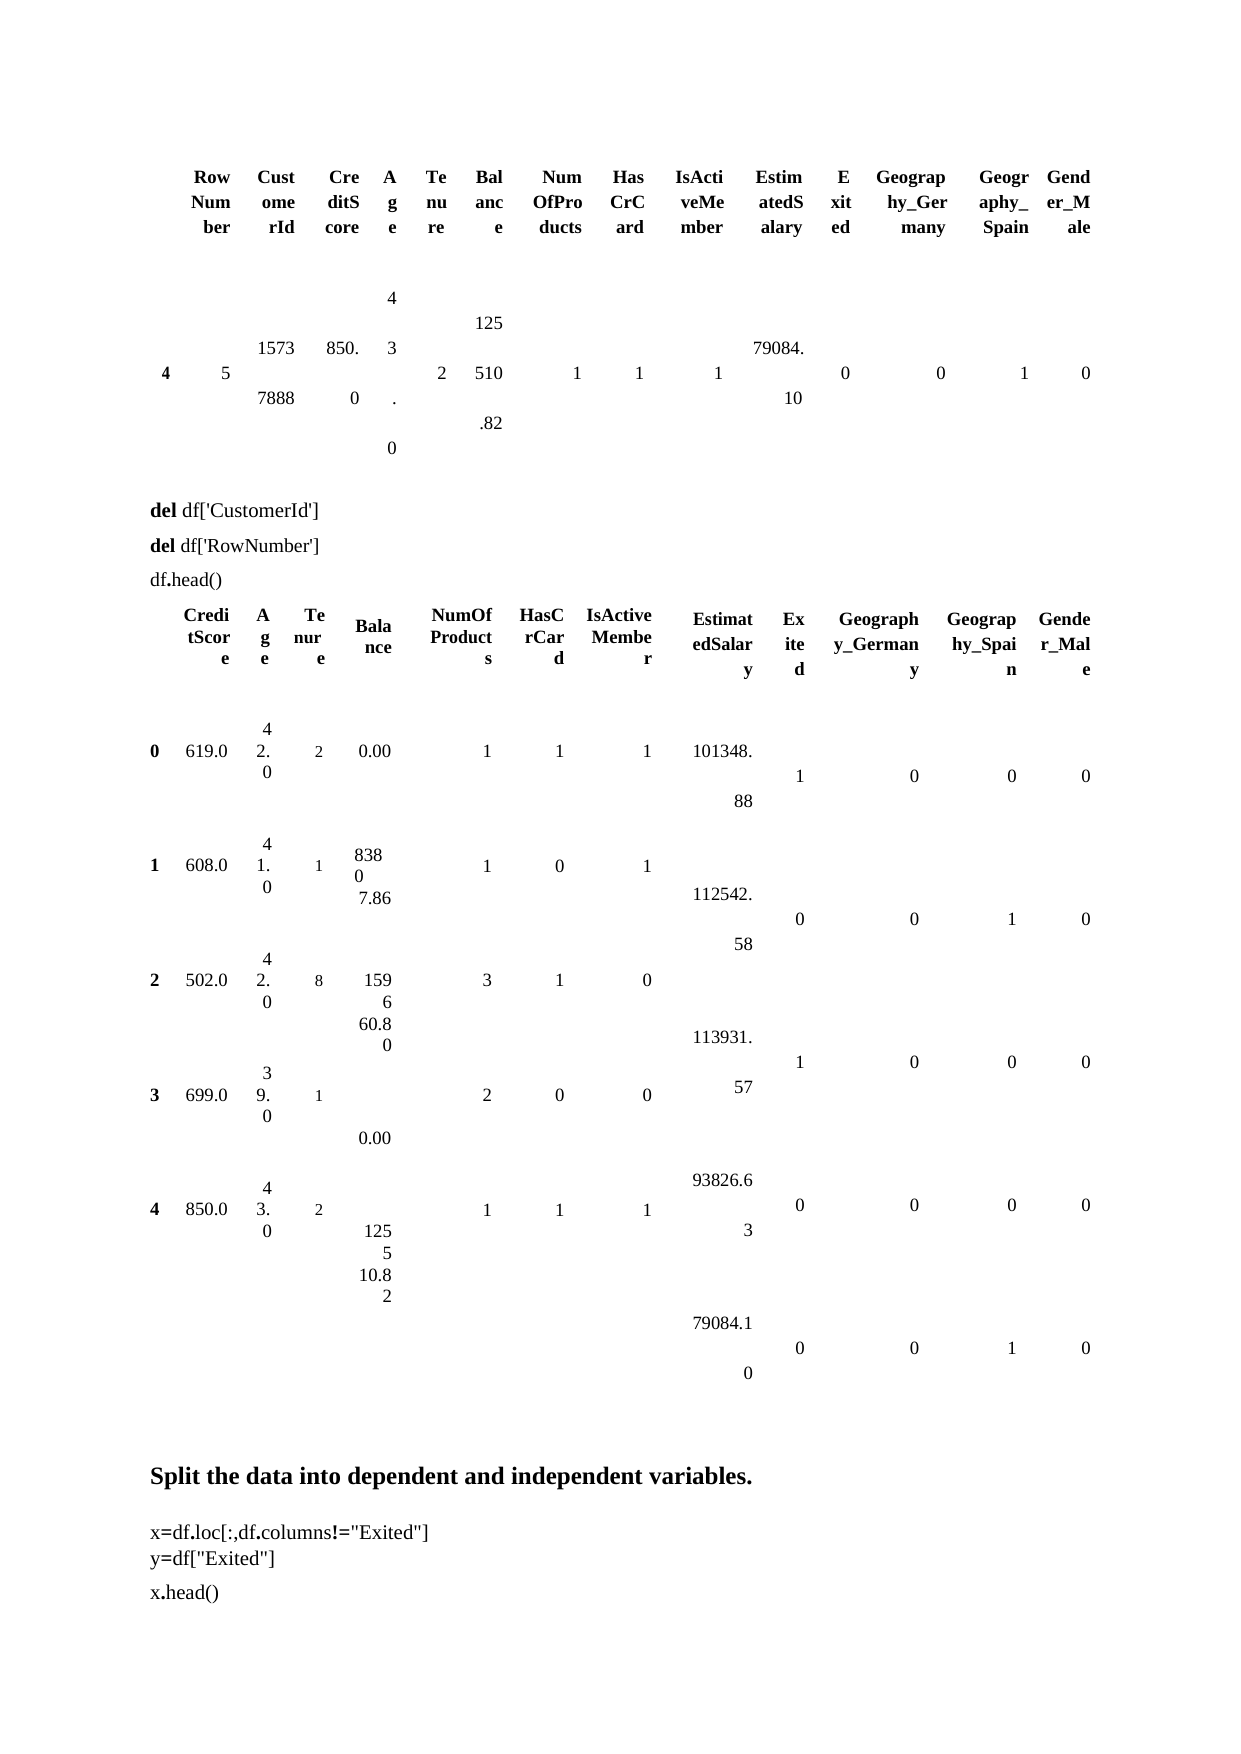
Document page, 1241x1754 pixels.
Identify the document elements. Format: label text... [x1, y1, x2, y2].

text 3 699.0 9. 1 [150, 1084, 327, 1105]
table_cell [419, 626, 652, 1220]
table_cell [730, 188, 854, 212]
text del df['RowNumber'] df.head() [150, 534, 327, 591]
text 0 [262, 876, 327, 897]
text 0 [262, 991, 327, 1012]
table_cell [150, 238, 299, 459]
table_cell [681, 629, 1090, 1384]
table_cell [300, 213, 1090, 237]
text tScor g nur [187, 626, 327, 647]
text 0 [262, 1105, 327, 1127]
text 4 850.0 3. 2 [150, 1198, 327, 1220]
text 2 502.0 2. 8 [150, 969, 327, 991]
text 1255 [354, 1220, 391, 1263]
text x=df.loc[:,df.columns!="Exited"] [150, 1520, 1090, 1544]
text 60.8 [354, 1012, 391, 1034]
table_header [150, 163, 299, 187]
text 4 [262, 833, 327, 854]
text 8380 [354, 844, 391, 887]
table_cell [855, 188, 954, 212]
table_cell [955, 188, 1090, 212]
text x.head() [150, 1580, 1090, 1604]
text del df['CustomerId'] [150, 498, 327, 522]
text 7.86 [358, 887, 391, 908]
text 2 [354, 1285, 391, 1307]
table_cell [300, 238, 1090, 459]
text 0 [354, 1034, 391, 1056]
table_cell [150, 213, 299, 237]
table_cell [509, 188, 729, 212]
text 1 608.0 1. 1 [150, 854, 327, 876]
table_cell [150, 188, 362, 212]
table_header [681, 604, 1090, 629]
text 0 619.0 2. 2 [150, 740, 327, 761]
text 3 [262, 1062, 327, 1084]
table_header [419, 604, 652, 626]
text 0.00 [358, 1127, 391, 1149]
text y=df["Exited"] [150, 1546, 1090, 1570]
text Split the data into dependent and independent variables. [150, 1461, 1090, 1490]
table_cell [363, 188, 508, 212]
text 0 [262, 761, 327, 783]
text 4 [262, 947, 327, 969]
text 0.00 [358, 740, 391, 761]
text 4 [262, 1177, 327, 1198]
text 10.8 [354, 1263, 391, 1285]
text Credi A Te [183, 604, 327, 626]
text 4 [262, 718, 327, 740]
text 1596 [354, 969, 391, 1012]
text 0 [262, 1220, 327, 1241]
text Bala [354, 615, 391, 636]
text nce [354, 636, 391, 658]
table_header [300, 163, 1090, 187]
text e e e [221, 647, 327, 669]
